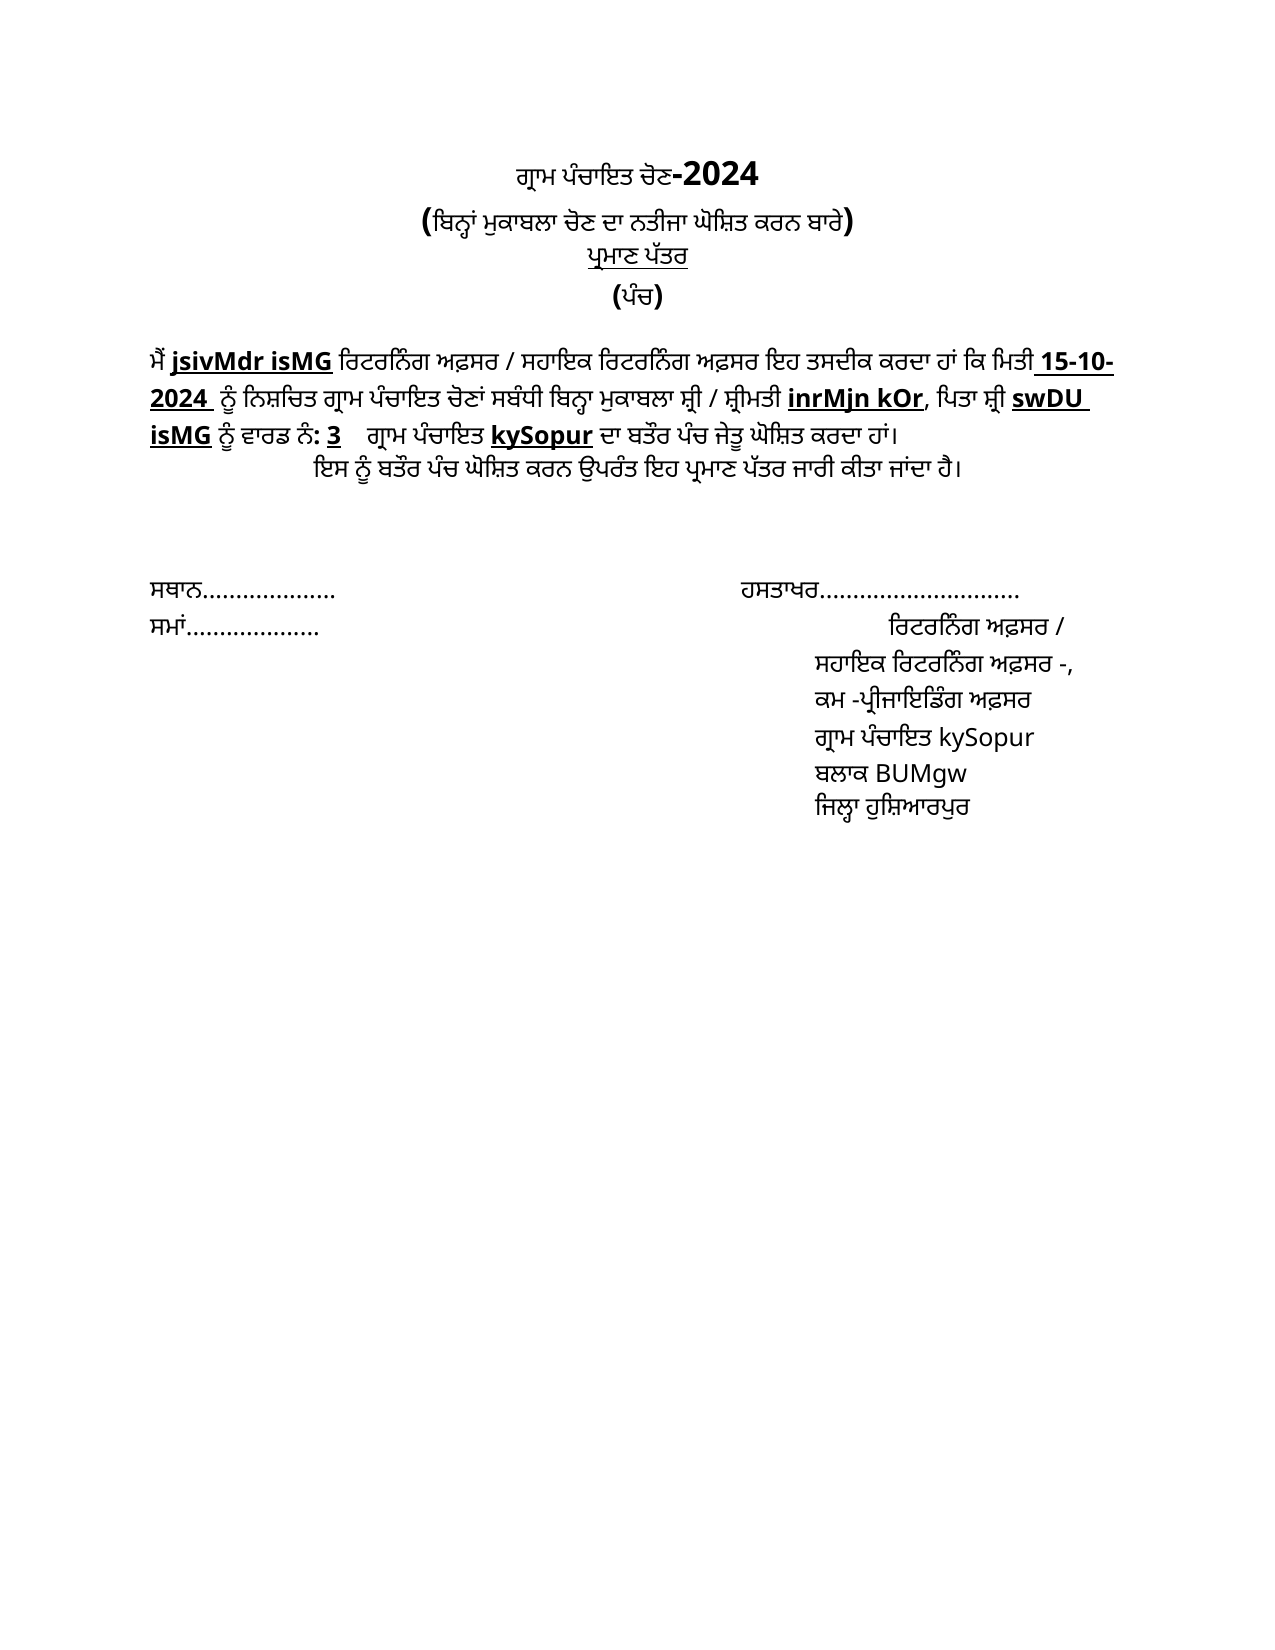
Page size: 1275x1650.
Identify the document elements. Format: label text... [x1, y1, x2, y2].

text ਸਮਾਂ.................... ਰਿਟਰਨਿੰਗ ਅਫ਼ਸਰ / [150, 611, 1125, 645]
text ਇਸ ਨੂੰ ਬਤੌਰ ਪੰਚ ਘੋਸ਼ਿਤ ਕਰਨ ਉਪਰੰਤ ਇਹ ਪ੍ਰਮਾਣ ਪੱਤਰ ਜਾਰੀ ਕੀਤਾ ਜਾਂਦਾ ਹੈ। [150, 446, 1125, 475]
text ਜਿਲ੍ਹਾ ਹੁਸ਼ਿਆਰਪੁਰ [150, 782, 1125, 811]
text ਸਹਾਇਕ ਰਿਟਰਨਿੰਗ ਅਫ਼ਸਰ -, [150, 645, 1125, 679]
text ਕਮ -ਪ੍ਰੀਜਾਇਡਿੰਗ ਅਫ਼ਸਰ [150, 679, 1125, 713]
text ਗ੍ਰਾਮ ਪੰਚਾਇਤ ਚੋਣ-2024 [150, 150, 1125, 195]
text ਬਲਾਕ BUMgw [150, 748, 1125, 782]
text ਸਥਾਨ.................... ਹਸਤਾਖਰ.............................. [150, 577, 1125, 611]
text (ਬਿਨ੍ਹਾਂ ਮੁਕਾਬਲਾ ਚੋਣ ਦਾ ਨਤੀਜਾ ਘੋਸ਼ਿਤ ਕਰਨ ਬਾਰੇ) [150, 195, 1125, 241]
text ਮੈਂ jsivMdr isMG ਰਿਟਰਨਿੰਗ ਅਫ਼ਸਰ / ਸਹਾਇਕ ਰਿਟਰਨਿੰਗ ਅਫ਼ਸਰ ਇਹ ਤਸਦੀਕ ਕਰਦਾ ਹਾਂ ਕਿ ਮਿਤੀ 15-10-2024 ਨੂੰ ਨਿਸ਼ਚਿਤ ਗ੍ਰਾਮ ਪੰਚਾਇਤ ਚੋਣਾਂ ਸਬੰਧੀ ਬਿਨ੍ਹਾ ਮੁਕਾਬਲਾ ਸ਼੍ਰੀ / ਸ਼੍ਰੀਮਤੀ inrMjn kOr, ਪਿਤਾ ਸ਼੍ਰੀ swDU isMG ਨੂੰ ਵਾਰਡ ਨੰ: 3 ਗ੍ਰਾਮ ਪੰਚਾਇਤ kySopur ਦਾ ਬਤੌਰ ਪੰਚ ਜੇਤੂ ਘੋਸ਼ਿਤ ਕਰਦਾ ਹਾਂ। [150, 344, 1125, 446]
text ਗ੍ਰਾਮ ਪੰਚਾਇਤ kySopur [150, 713, 1125, 748]
text (ਪੰਚ) [150, 270, 1125, 310]
text ਪ੍ਰਮਾਣ ਪੱਤਰ [150, 241, 1125, 270]
